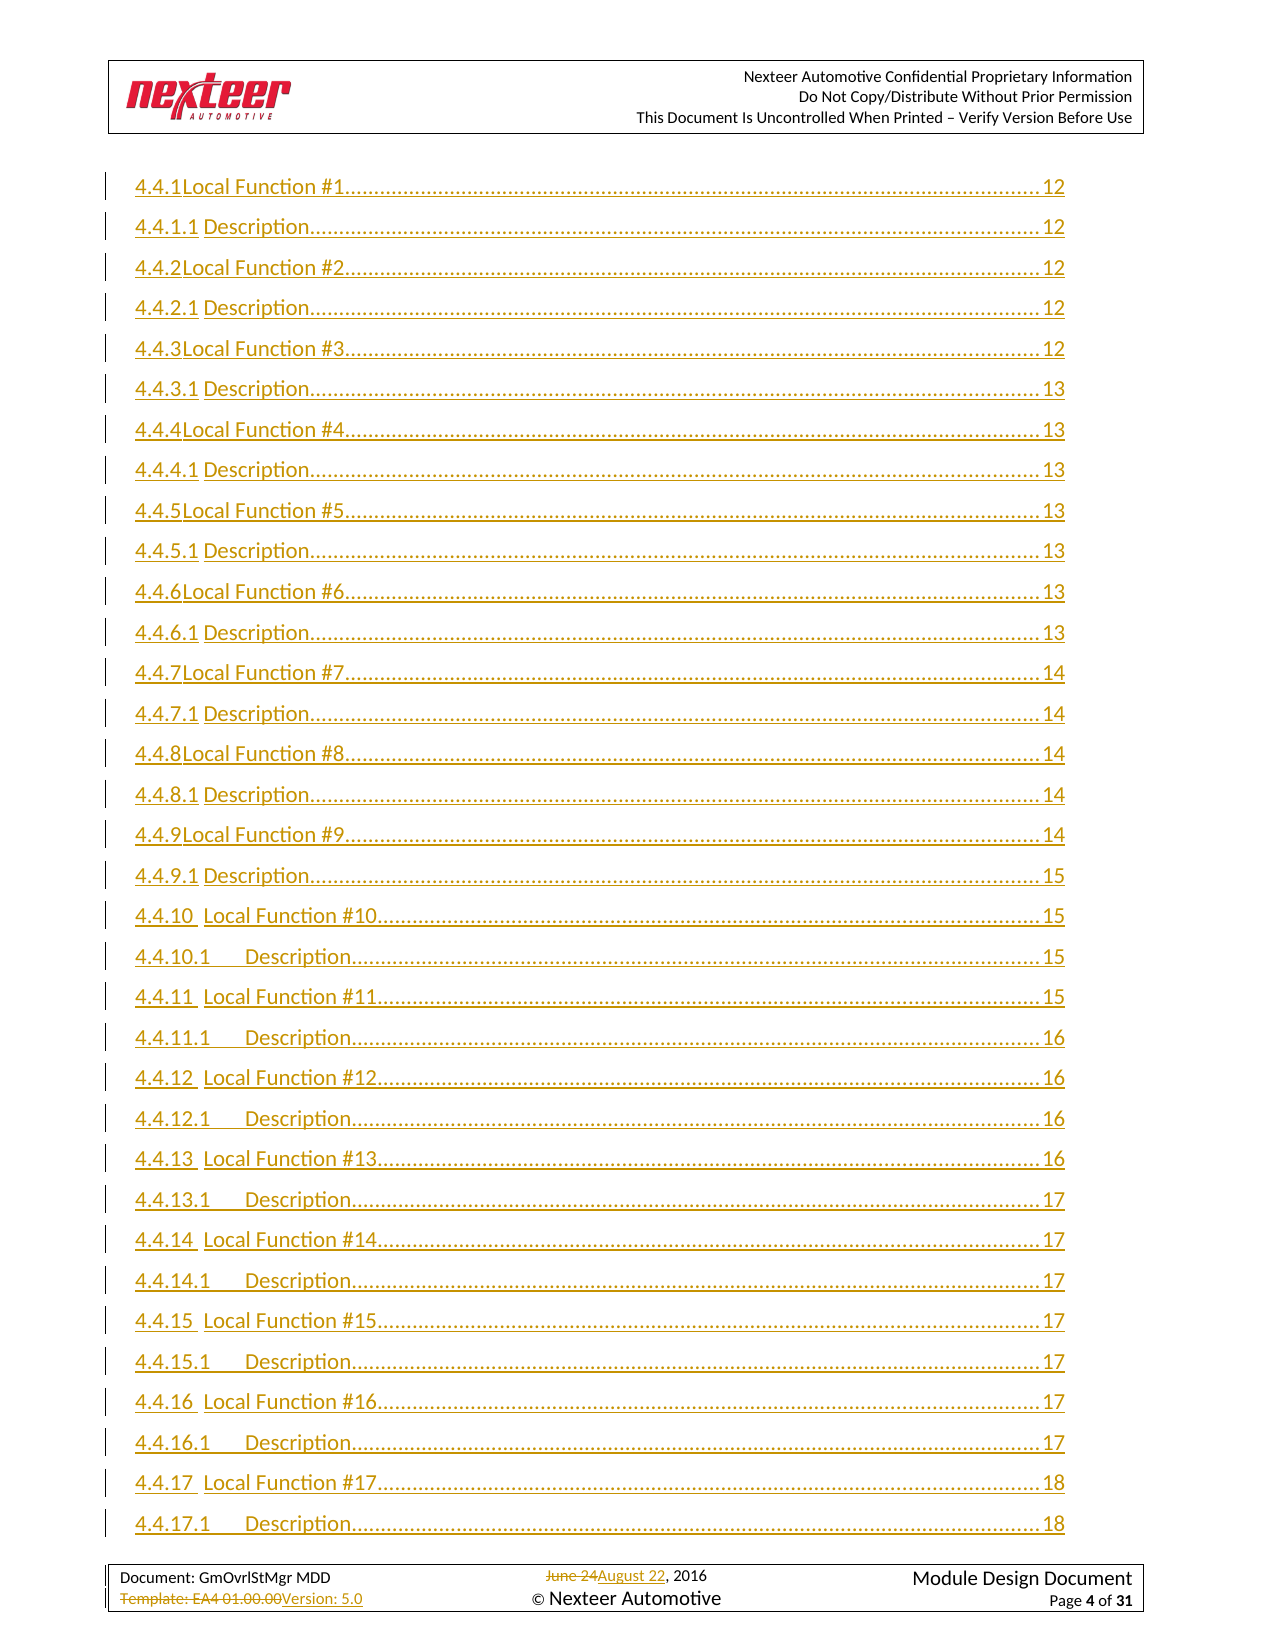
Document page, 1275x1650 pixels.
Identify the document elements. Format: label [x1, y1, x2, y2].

picture [120, 61, 295, 133]
